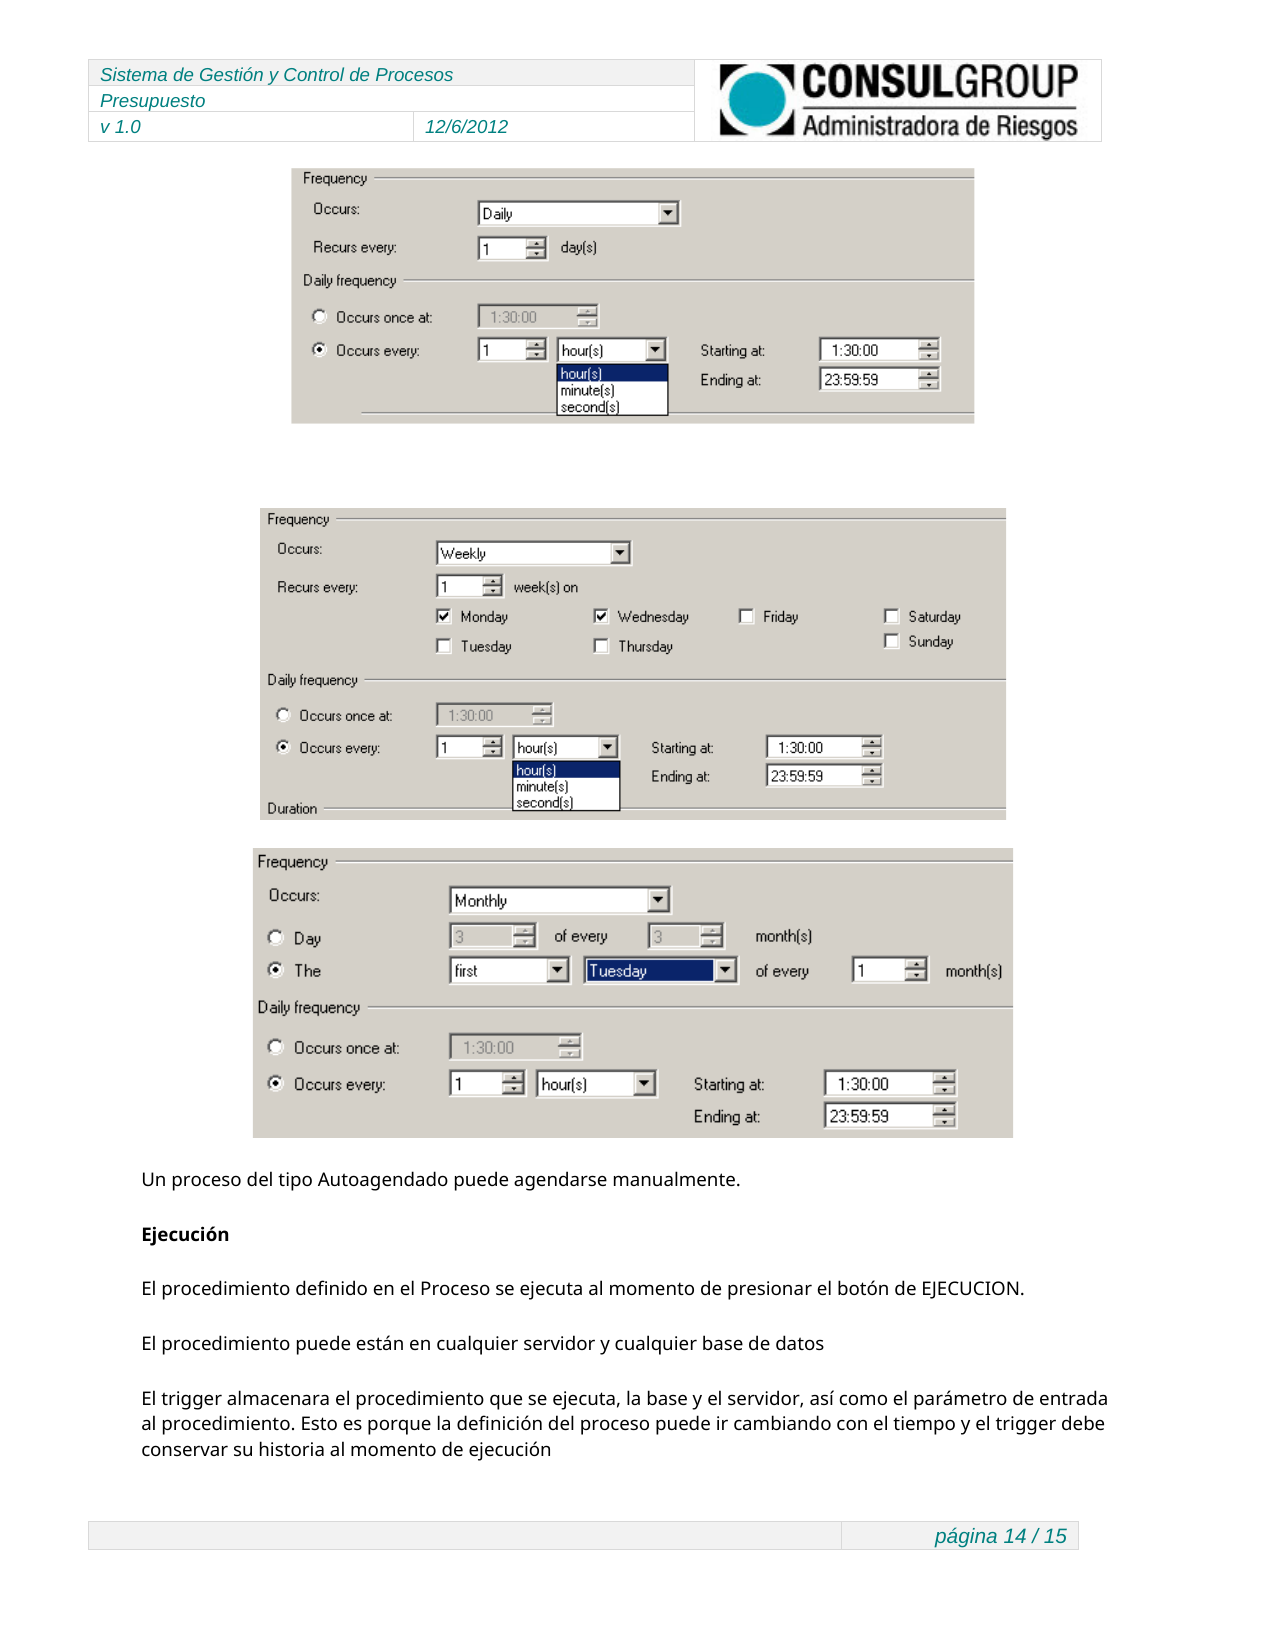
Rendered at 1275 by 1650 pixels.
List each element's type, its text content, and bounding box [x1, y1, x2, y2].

picture [289, 167, 977, 425]
text Un proceso del tipo Autoagendado puede agendarse manualmente. [141, 1166, 1125, 1192]
text El procedimiento definido en el Proceso se ejecuta al momento de presionar el botón de EJECUCION. [141, 1276, 1125, 1301]
text El trigger almacenara el procedimiento que se ejecuta, la base y el servidor, así como el parámetro de entrada al procedimiento. Esto es porque la definición del proceso puede ir cambiando con el tiempo y el trigger debe conservar su historia al momento de ejecución [141, 1385, 1125, 1462]
picture [252, 848, 1014, 1138]
picture [260, 508, 1007, 820]
picture [711, 60, 1089, 141]
text Ejecución [141, 1221, 1125, 1247]
text El procedimiento puede están en cualquier servidor y cualquier base de datos [141, 1330, 1125, 1356]
